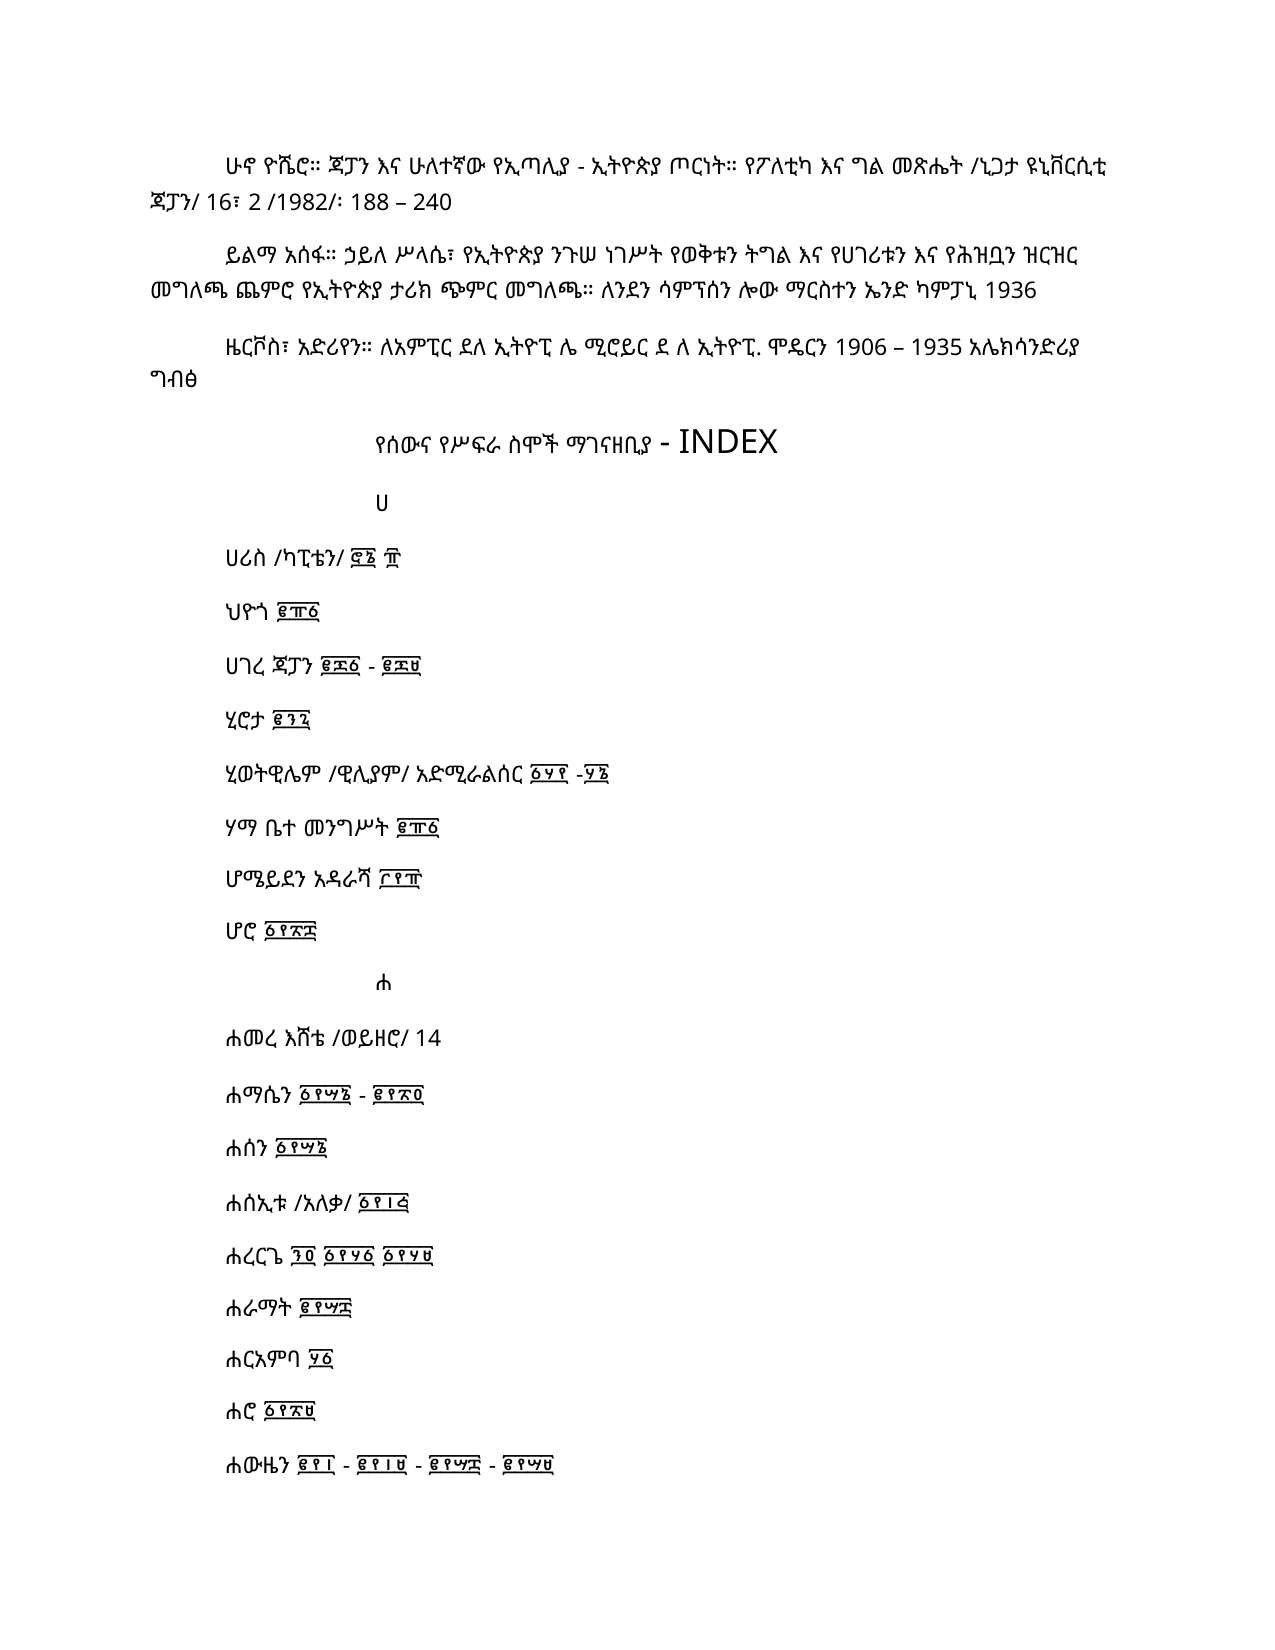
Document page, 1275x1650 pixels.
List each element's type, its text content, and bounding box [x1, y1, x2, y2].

text ሂሮታ ፪፺፯ [150, 707, 1125, 734]
text ሆሮ ፩፻፳፰ [150, 918, 1125, 945]
text ሐርአምባ ፶፩ [150, 1346, 1125, 1373]
text ሀሪስ /ካፒቴን/ ፸፮ ፹ [150, 542, 1125, 573]
text ሐመረ እሸቴ /ወይዘሮ/ 14 [150, 1022, 1125, 1053]
text ሂወትዊሌም /ዊሊያም/ አድሚራልሰር ፩፶፻ -፶፮ [150, 758, 1125, 790]
text ሐማሴን ፩፻፵፮ - ፪፻፳፬ [150, 1078, 1125, 1110]
text የሰውና የሥፍራ ስሞች ማገናዘቢያ - INDEX [300, 417, 1125, 463]
text ሆሜይደን አዳራሻ ፫፻፹ [150, 867, 1125, 893]
text ሐራማት ፪፻፵፰ [150, 1295, 1125, 1322]
text ሐረርጌ ፺፬ ፩፻፶፩ ፩፻፶፱ [150, 1243, 1125, 1270]
text ሐሰን ፩፻፵፮ [150, 1135, 1125, 1162]
text ህዮጎ ፪፹፩ [150, 599, 1125, 625]
text ሐሮ ፩፻፳፱ [150, 1398, 1125, 1424]
text ሀገረ ጃፓን ፪፷፩ - ፪፷፱ [150, 650, 1125, 681]
text ሃማ ቤተ መንግሥት ፪፹፩ [150, 815, 1125, 842]
text ሐሰኢቱ /አለቃ/ ፩፻፲፭ [150, 1187, 1125, 1218]
text ሐውዜን ፪፻፲ - ፪፻፲፱ - ፪፻፵፰ - ፪፻፵፱ [150, 1449, 1125, 1481]
text ዜርቮስ፣ አድሪየን። ለአምፒር ደለ ኢትዮፒ ሌ ሚሮይር ደ ለ ኢትዮፒ. ሞዴርን 1906 – 1935 አሌክሳንድሪያ ግብፅ [150, 331, 1125, 393]
text ሁኖ ዮሼሮ። ጃፓን እና ሁለተኛው የኢጣሊያ - ኢትዮጵያ ጦርነት። የፖለቲካ እና ግል መጽሔት /ኒጋታ ዩኒቨርሲቲ ጃፓን/ 16፣ 2 /1982/፡ 188 – 240 [150, 150, 1125, 217]
text ይልማ አሰፋ። ኃይለ ሥላሴ፣ የኢትዮጵያ ንጉሠ ነገሥት የወቅቱን ትግል እና የሀገሪቱን እና የሕዝቧን ዝርዝር መግለጫ ጨምሮ የኢትዮጵያ ታሪክ ጭምር መግለጫ። ለንደን ሳምፕሰን ሎው ማርስተን ኤንድ ካምፓኒ 1936 [150, 243, 1125, 305]
text ሀ [300, 491, 1125, 517]
text ሐ [150, 969, 1125, 996]
